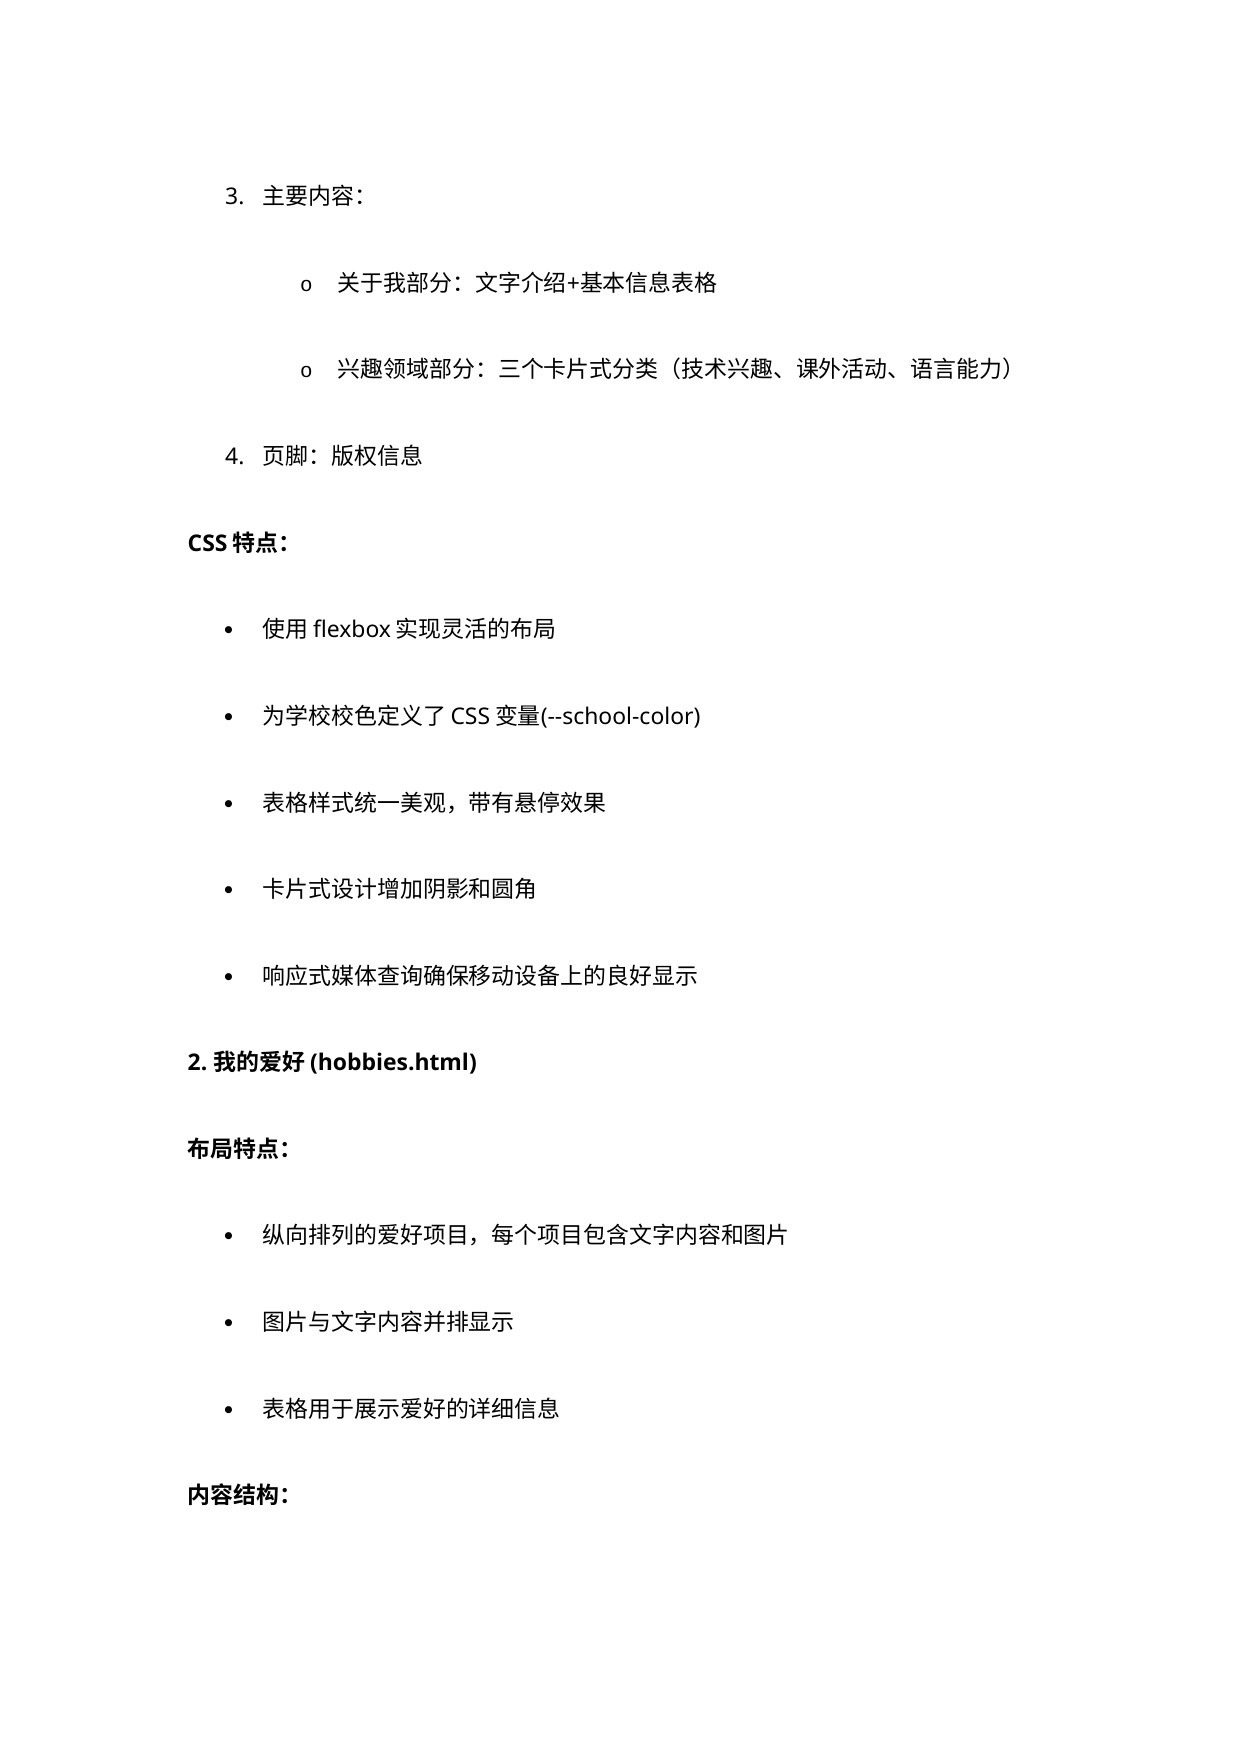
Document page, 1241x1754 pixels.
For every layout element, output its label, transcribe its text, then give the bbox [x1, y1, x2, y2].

list 关于我部分：文字介绍+基本信息表格 [300, 249, 1053, 314]
list 响应式媒体查询确保移动设备上的良好显示 [225, 942, 1053, 1007]
text 2. 我的爱好 (hobbies.html) [187, 1028, 1053, 1093]
text 布局特点： [187, 1115, 1053, 1180]
list 使用flexbox实现灵活的布局 [225, 595, 1053, 660]
text CSS特点： [187, 508, 1053, 573]
list 表格样式统一美观，带有悬停效果 [225, 768, 1053, 833]
list 页脚：版权信息 [225, 422, 1053, 487]
list 表格用于展示爱好的详细信息 [225, 1374, 1053, 1439]
list 卡片式设计增加阴影和圆角 [225, 855, 1053, 920]
text 内容结构： [187, 1461, 1053, 1526]
list 图片与文字内容并排显示 [225, 1288, 1053, 1353]
list 兴趣领域部分：三个卡片式分类（技术兴趣、课外活动、语言能力） [300, 335, 1053, 400]
list 纵向排列的爱好项目，每个项目包含文字内容和图片 [225, 1201, 1053, 1266]
list 为学校校色定义了CSS变量(--school-color) [225, 682, 1053, 747]
list 主要内容： [225, 162, 1053, 227]
